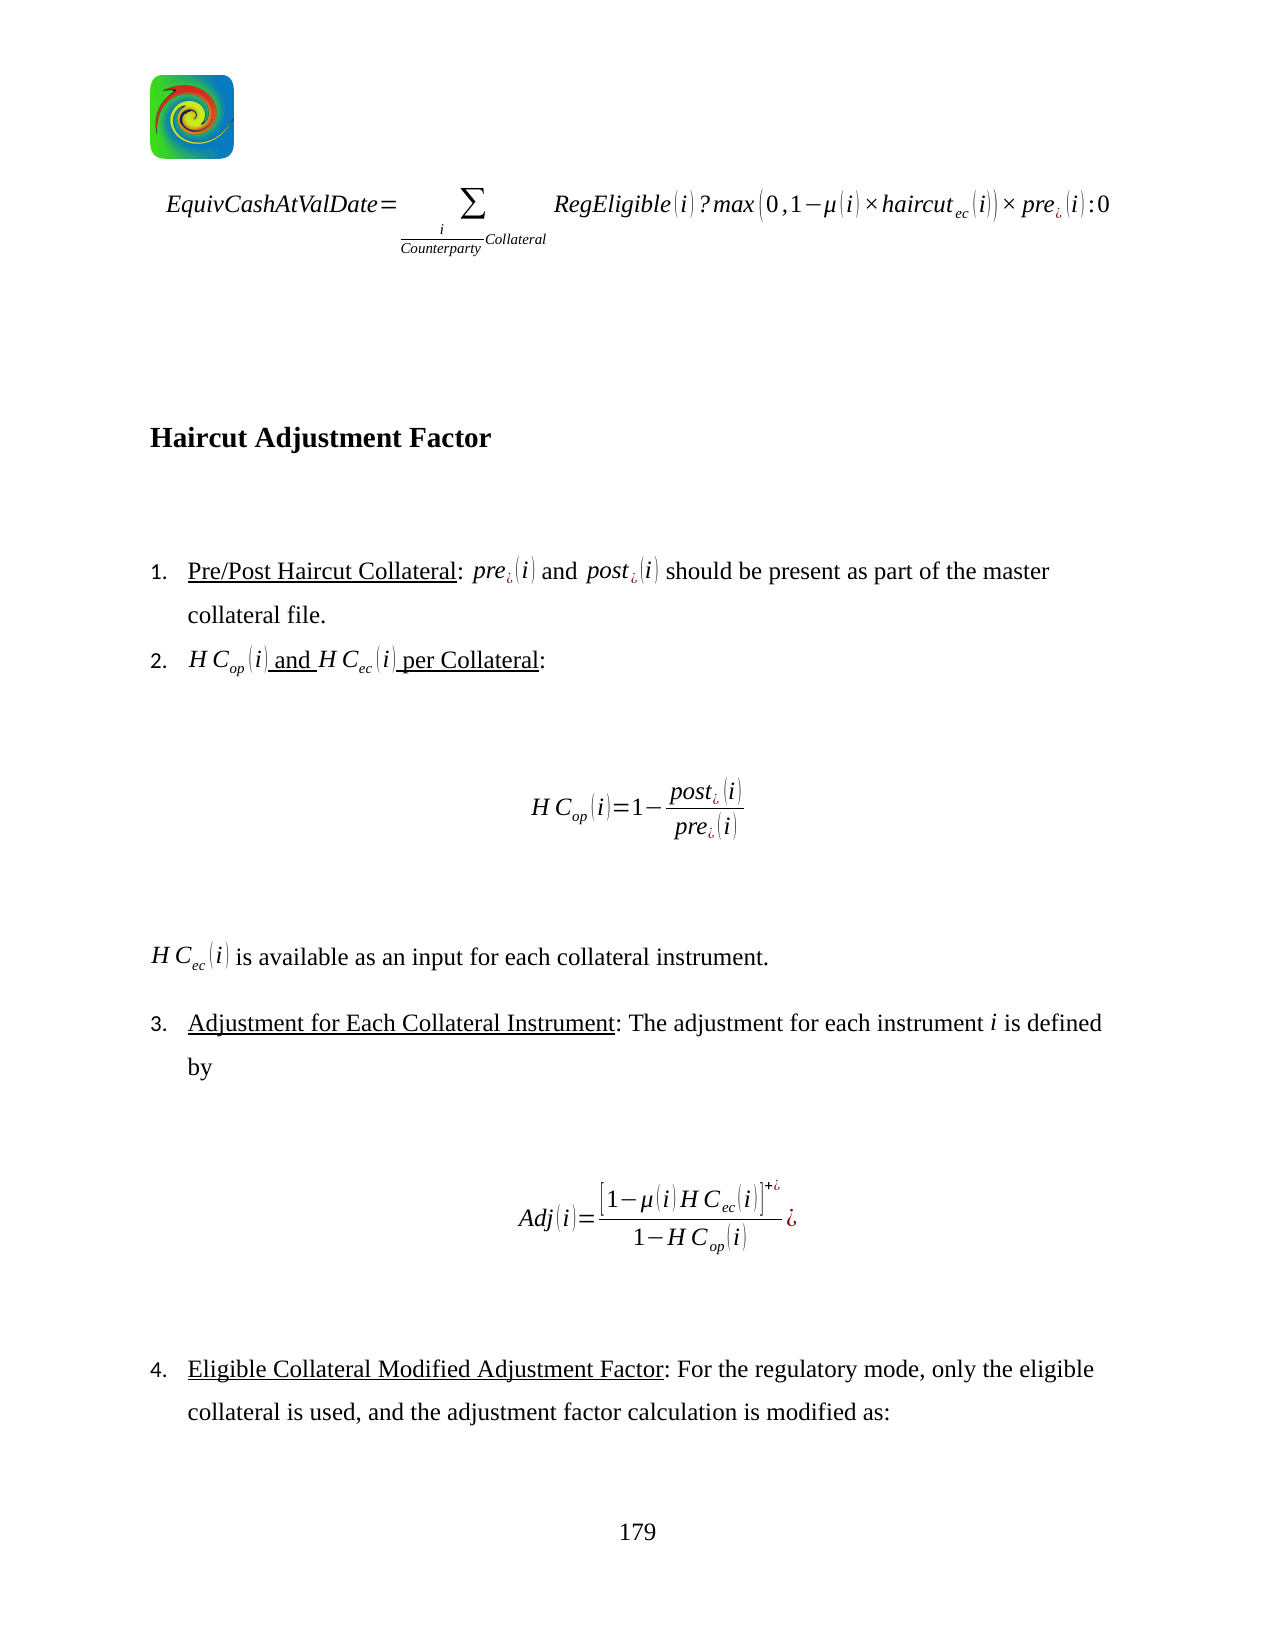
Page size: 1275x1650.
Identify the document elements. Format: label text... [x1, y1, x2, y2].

picture [188, 75, 234, 159]
list and per Collateral: [150, 643, 1125, 677]
list Eligible Collateral Modified Adjustment Factor: For the regulatory mode, only the eligible collateral is used, and the adjustment factor calculation is modified as: [150, 1354, 1125, 1426]
text is available as an input for each collateral instrument. [150, 940, 1125, 973]
text Haircut Adjustment Factor [150, 420, 1125, 454]
picture [150, 75, 223, 159]
list Adjustment for Each Collateral Instrument: The adjustment for each instrument is defined by [150, 1008, 1125, 1081]
list Pre/Post Haircut Collateral: and should be present as part of the master collateral file. [150, 555, 1125, 629]
